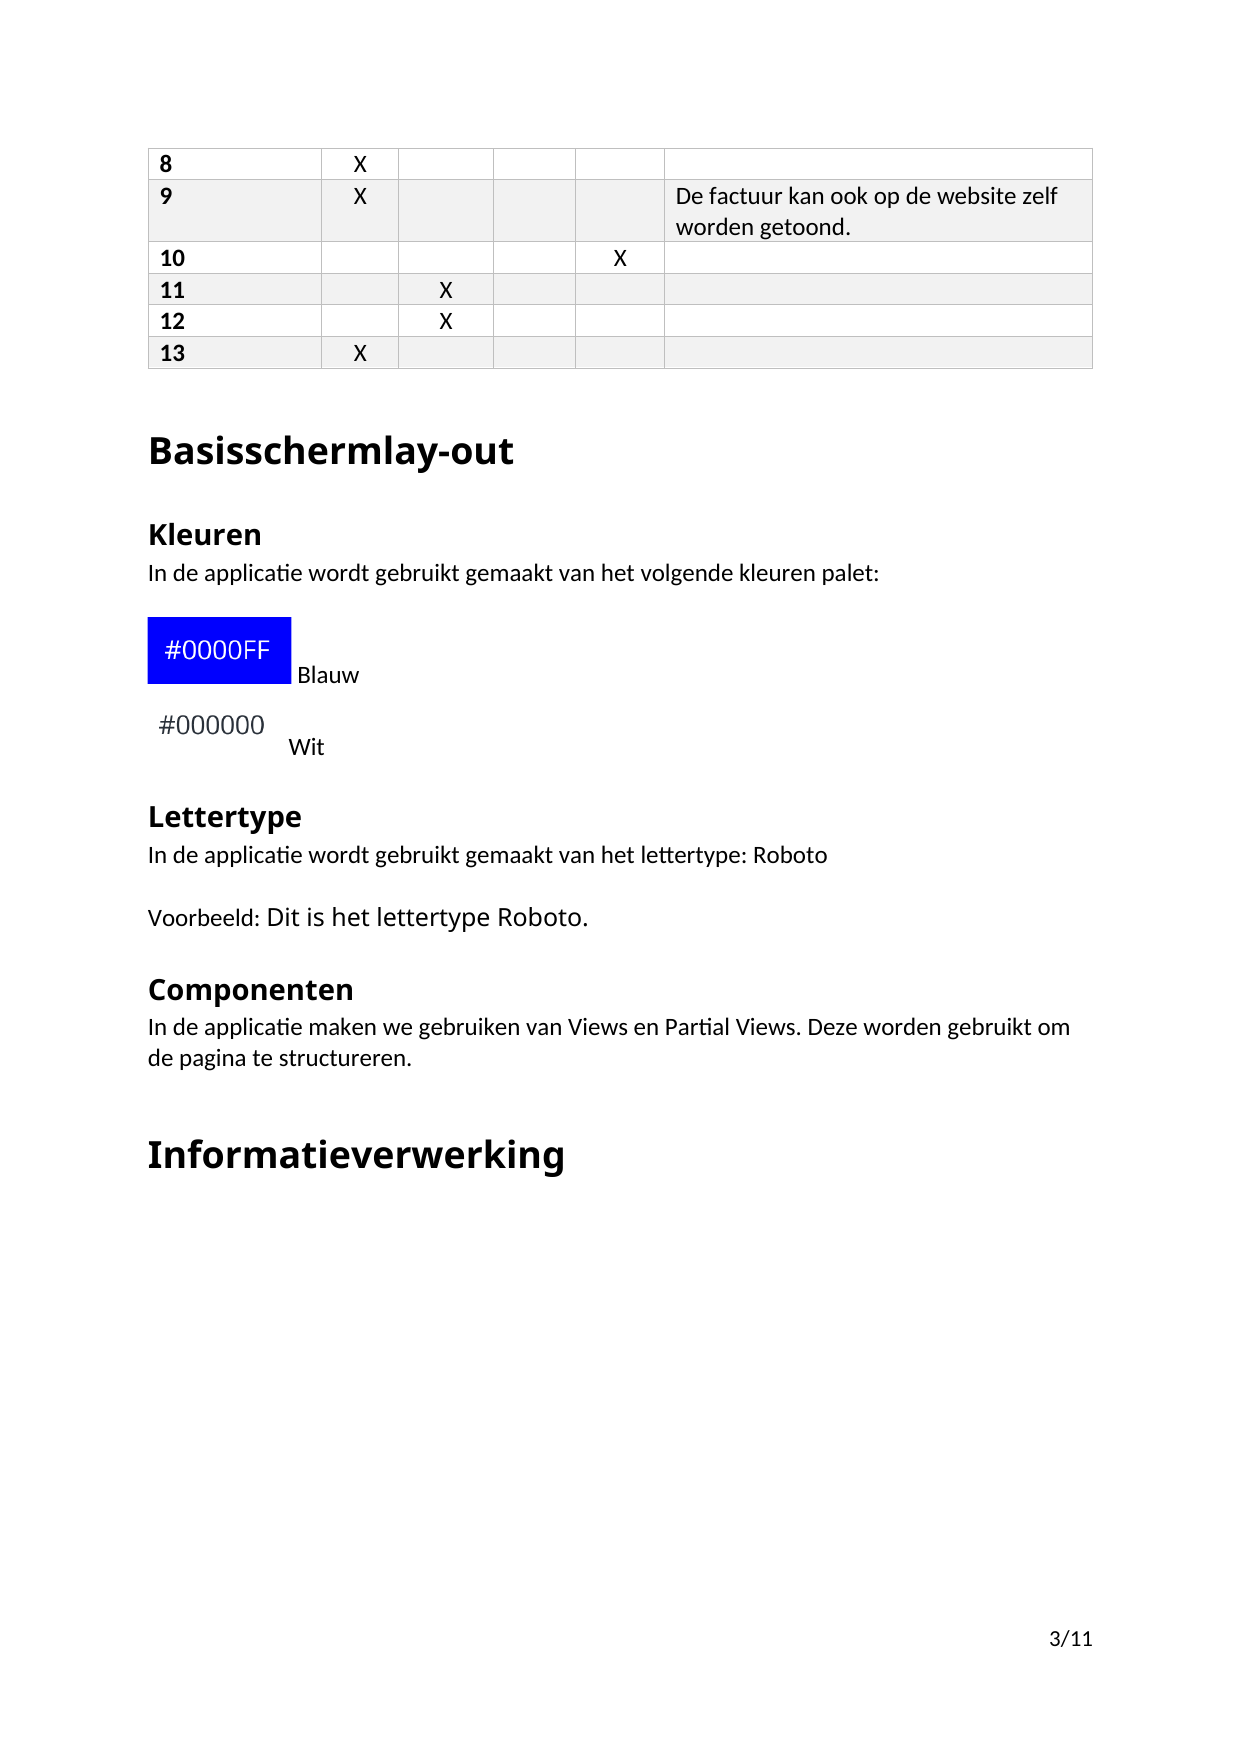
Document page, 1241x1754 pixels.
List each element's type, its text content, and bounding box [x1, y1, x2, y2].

table_cell X [399, 305, 493, 336]
table_cell [665, 305, 1092, 336]
table_cell [576, 337, 664, 367]
subtitle Componenten [148, 969, 1093, 1008]
table_cell [576, 305, 664, 336]
subtitle Basisschermlay-out [148, 424, 1093, 475]
text In de applicatie wordt gebruikt gemaakt van het lettertype: Roboto [148, 839, 1093, 869]
table_cell [665, 274, 1092, 304]
table_cell [494, 149, 575, 179]
table_cell [665, 337, 1092, 367]
picture [147, 690, 283, 756]
text In de applicatie maken we gebruiken van Views en Partial Views. Deze worden gebruikt om de pagina te structureren. [148, 1012, 1093, 1073]
table_cell [576, 149, 664, 179]
table_cell [576, 180, 664, 241]
table_cell X [322, 337, 398, 367]
text Voorbeeld: Dit is het lettertype Roboto. [148, 900, 1093, 934]
table_cell [576, 274, 664, 304]
table_cell [494, 305, 575, 336]
subtitle Kleuren [148, 514, 1093, 553]
table_cell 8 [149, 149, 321, 179]
table_cell [494, 242, 575, 273]
table_cell [322, 274, 398, 304]
subtitle Informatieverwerking [148, 1128, 1093, 1179]
subtitle Lettertype [148, 796, 1093, 836]
table_cell 13 [149, 337, 321, 367]
picture [147, 617, 292, 684]
table_cell [494, 180, 575, 241]
table_cell X [576, 242, 664, 273]
table_cell X [322, 149, 398, 179]
table_cell 12 [149, 305, 321, 336]
text Wit [148, 690, 1093, 761]
table_cell [399, 337, 493, 367]
table_cell X [322, 180, 398, 241]
table_cell De factuur kan ook op de website zelf worden getoond. [665, 180, 1092, 241]
table_cell [494, 337, 575, 367]
text Blauw [148, 618, 1093, 690]
table_cell [322, 242, 398, 273]
table_cell [399, 242, 493, 273]
table_cell 11 [149, 274, 321, 304]
table_cell [322, 305, 398, 336]
text In de applicatie wordt gebruikt gemaakt van het volgende kleuren palet: [148, 557, 1093, 587]
table_cell 9 [149, 180, 321, 241]
table_cell 10 [149, 242, 321, 273]
table_cell [399, 180, 493, 241]
table_cell [494, 274, 575, 304]
table_cell X [399, 274, 493, 304]
table_cell [665, 149, 1092, 179]
table_cell [399, 149, 493, 179]
table_cell [665, 242, 1092, 273]
